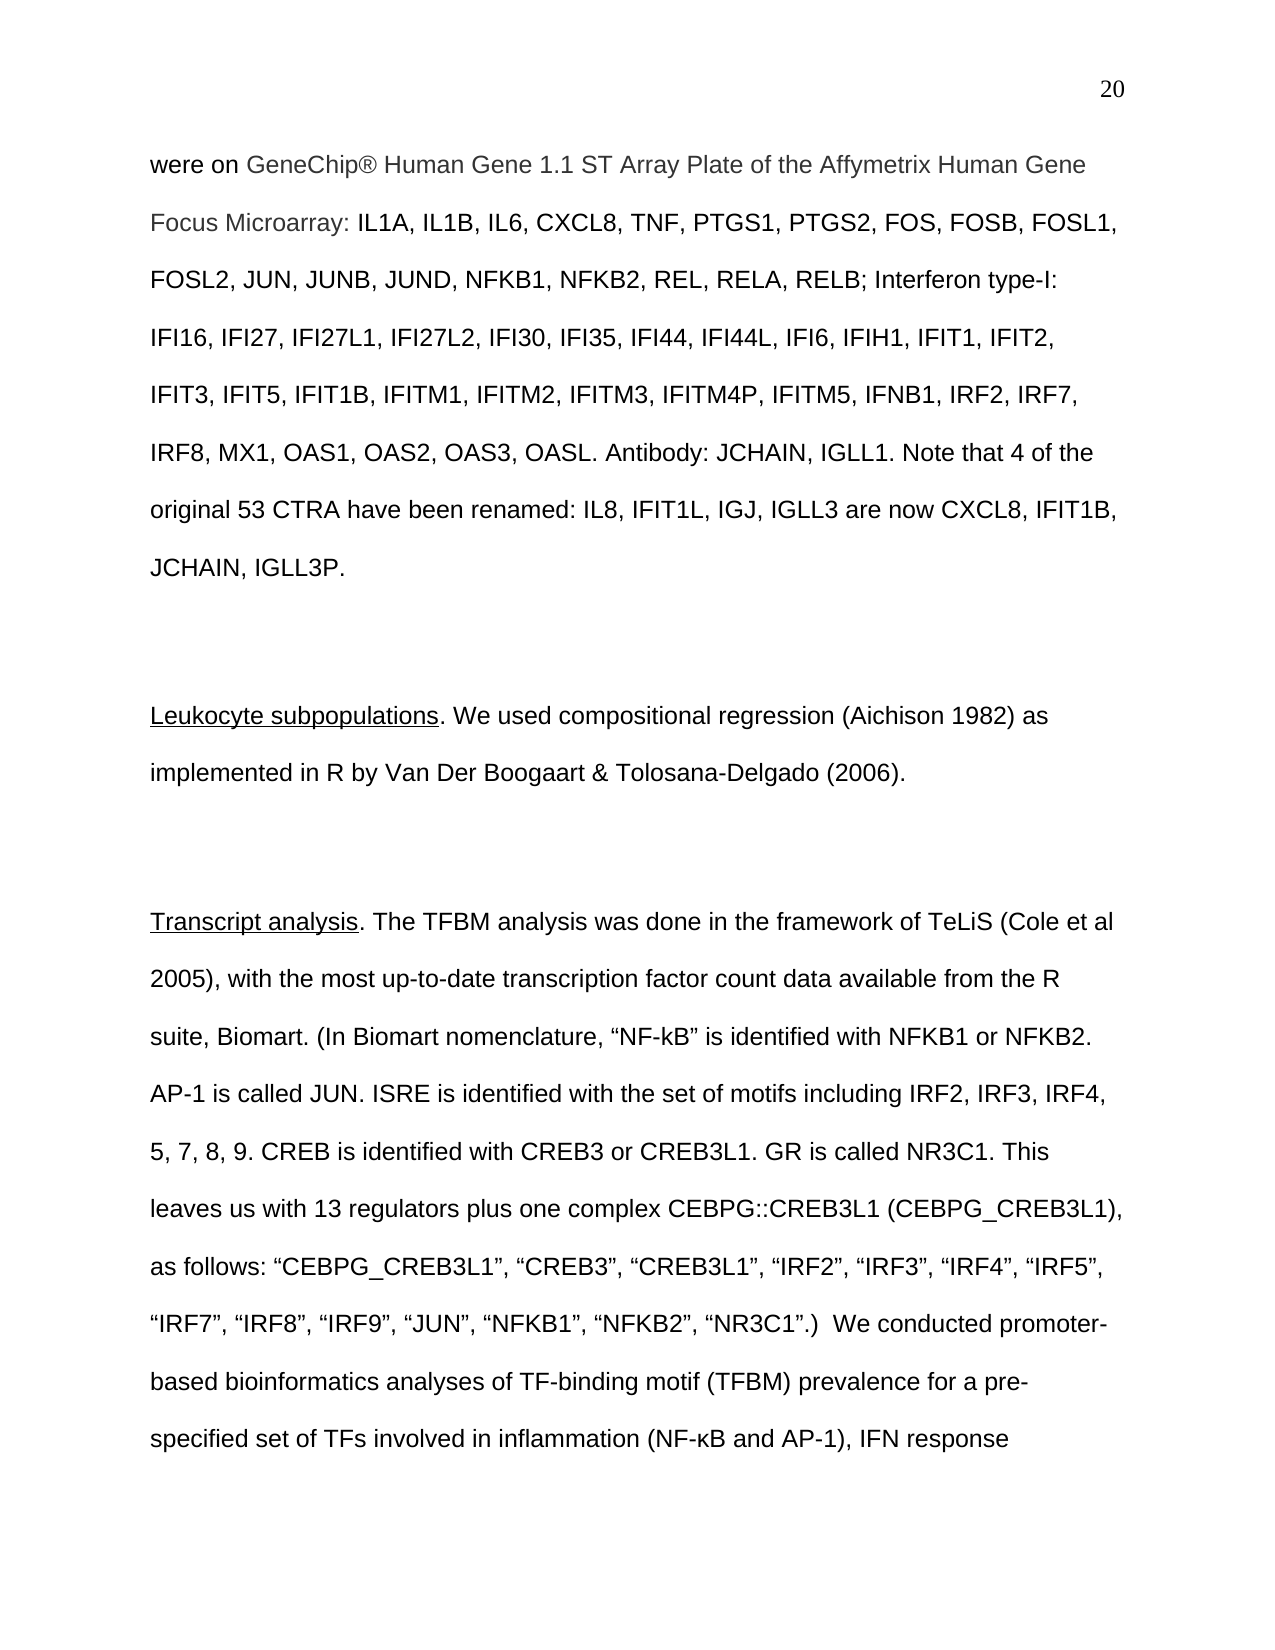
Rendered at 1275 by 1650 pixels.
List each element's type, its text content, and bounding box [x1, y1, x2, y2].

text Leukocyte subpopulations. We used compositional regression (Aichison 1982) as implemented in R by Van Der Boogaart & Tolosana-Delgado (2006). [150, 701, 1125, 787]
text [150, 150, 1125, 581]
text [150, 907, 1125, 1453]
